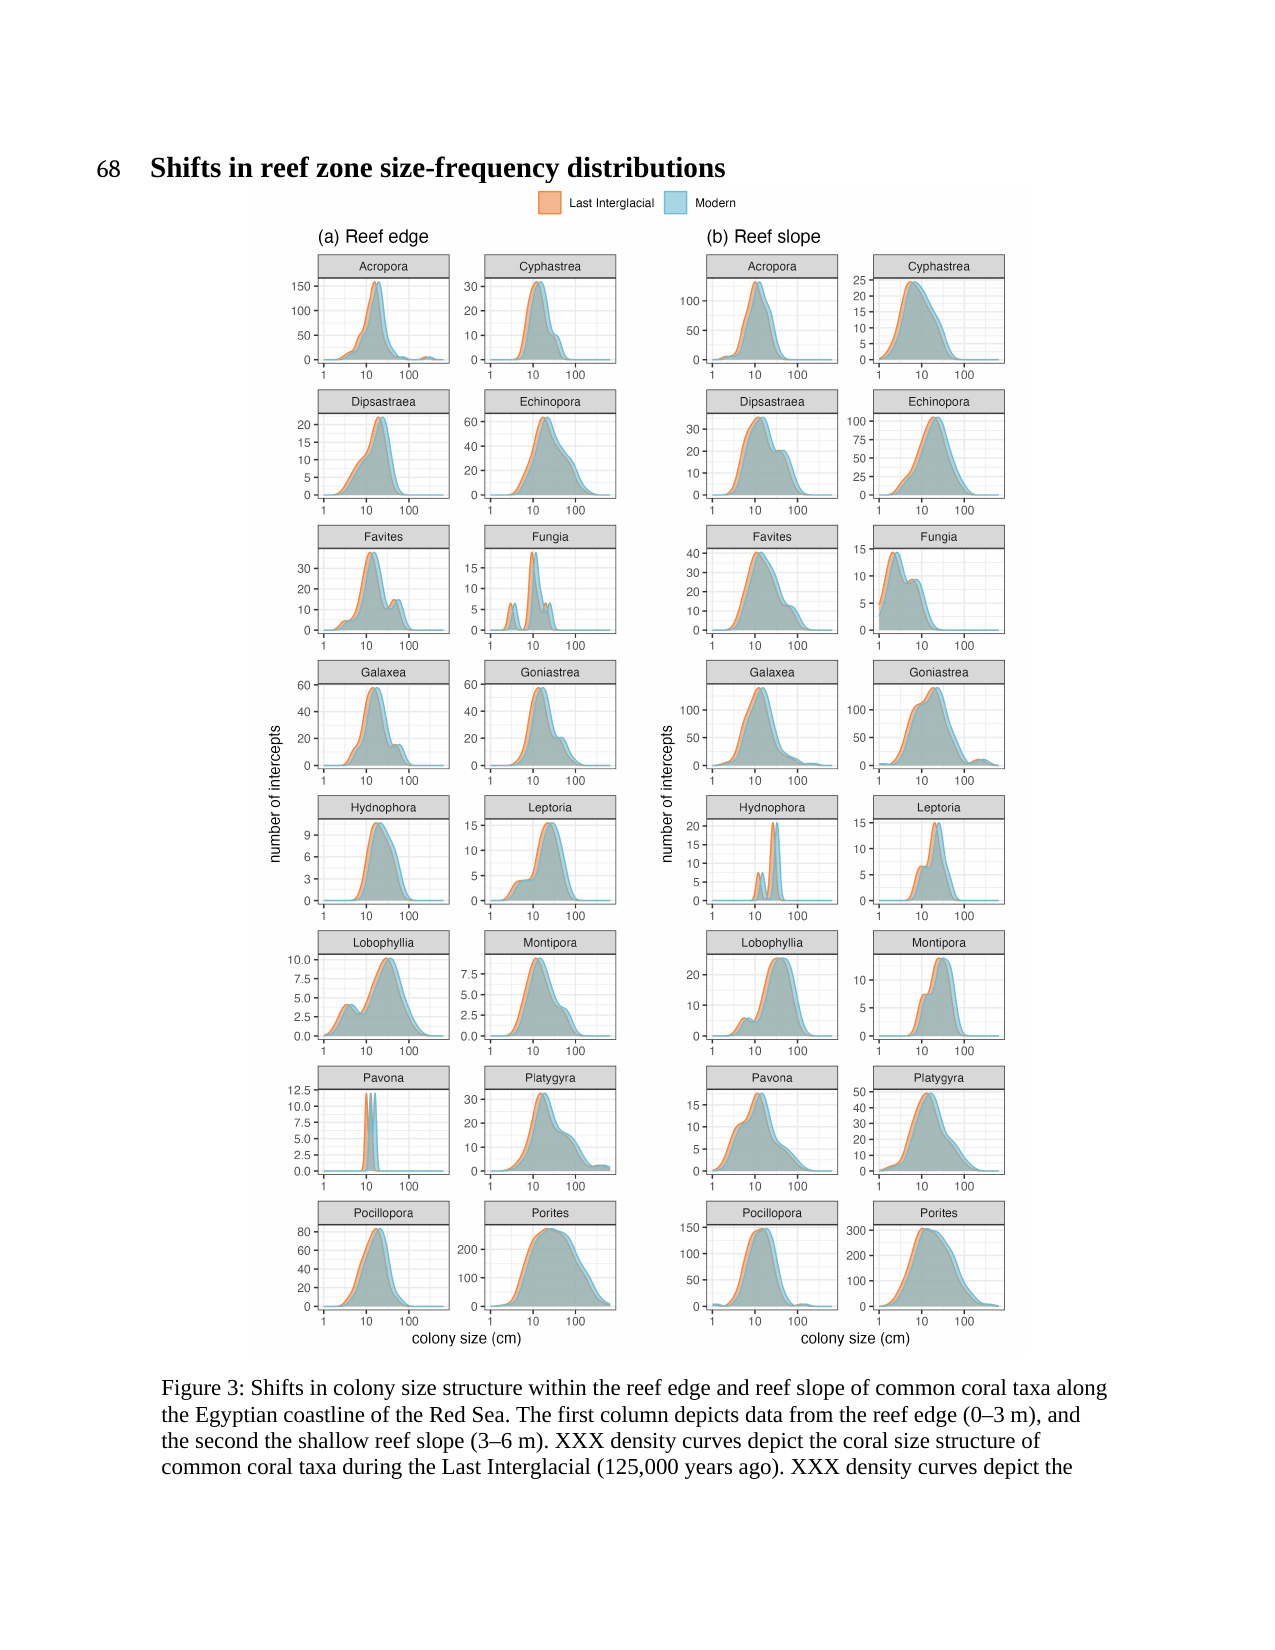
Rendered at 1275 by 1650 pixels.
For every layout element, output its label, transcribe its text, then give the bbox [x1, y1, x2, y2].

picture [247, 183, 1028, 1354]
subtitle Shifts in reef zone size-frequency distributions [150, 150, 1125, 183]
